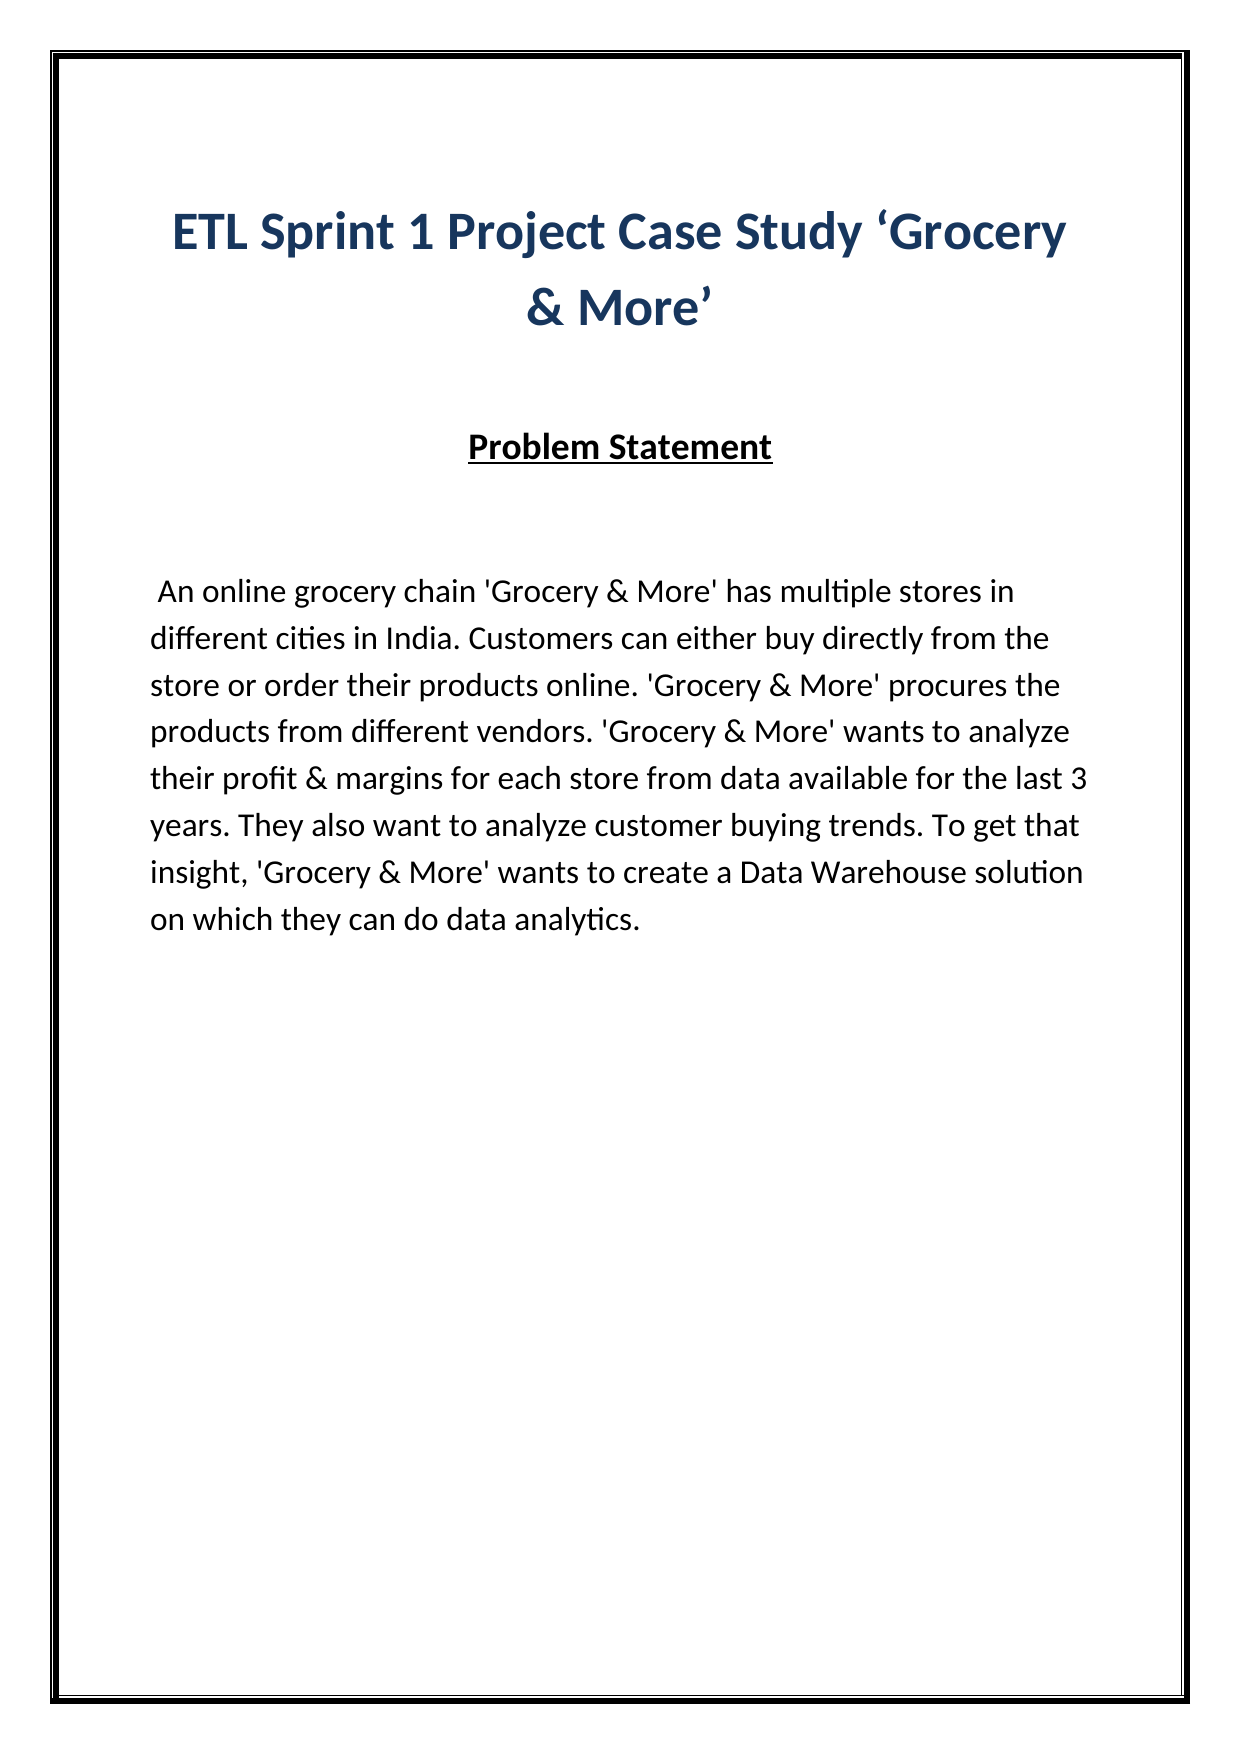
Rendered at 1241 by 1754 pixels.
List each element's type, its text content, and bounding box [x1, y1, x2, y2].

text Problem Statement [150, 423, 1090, 469]
text ETL Sprint 1 Project Case Study ‘Grocery & More’ [150, 197, 1090, 339]
text An online grocery chain 'Grocery & More' has multiple stores in different cities in India. Customers can either buy directly from the store or order their products online. 'Grocery & More' procures the products from different vendors. 'Grocery & More' wants to analyze their profit & margins for each store from data available for the last 3 years. They also want to analyze customer buying trends. To get that insight, 'Grocery & More' wants to create a Data Warehouse solution on which they can do data analytics. [150, 570, 1090, 938]
